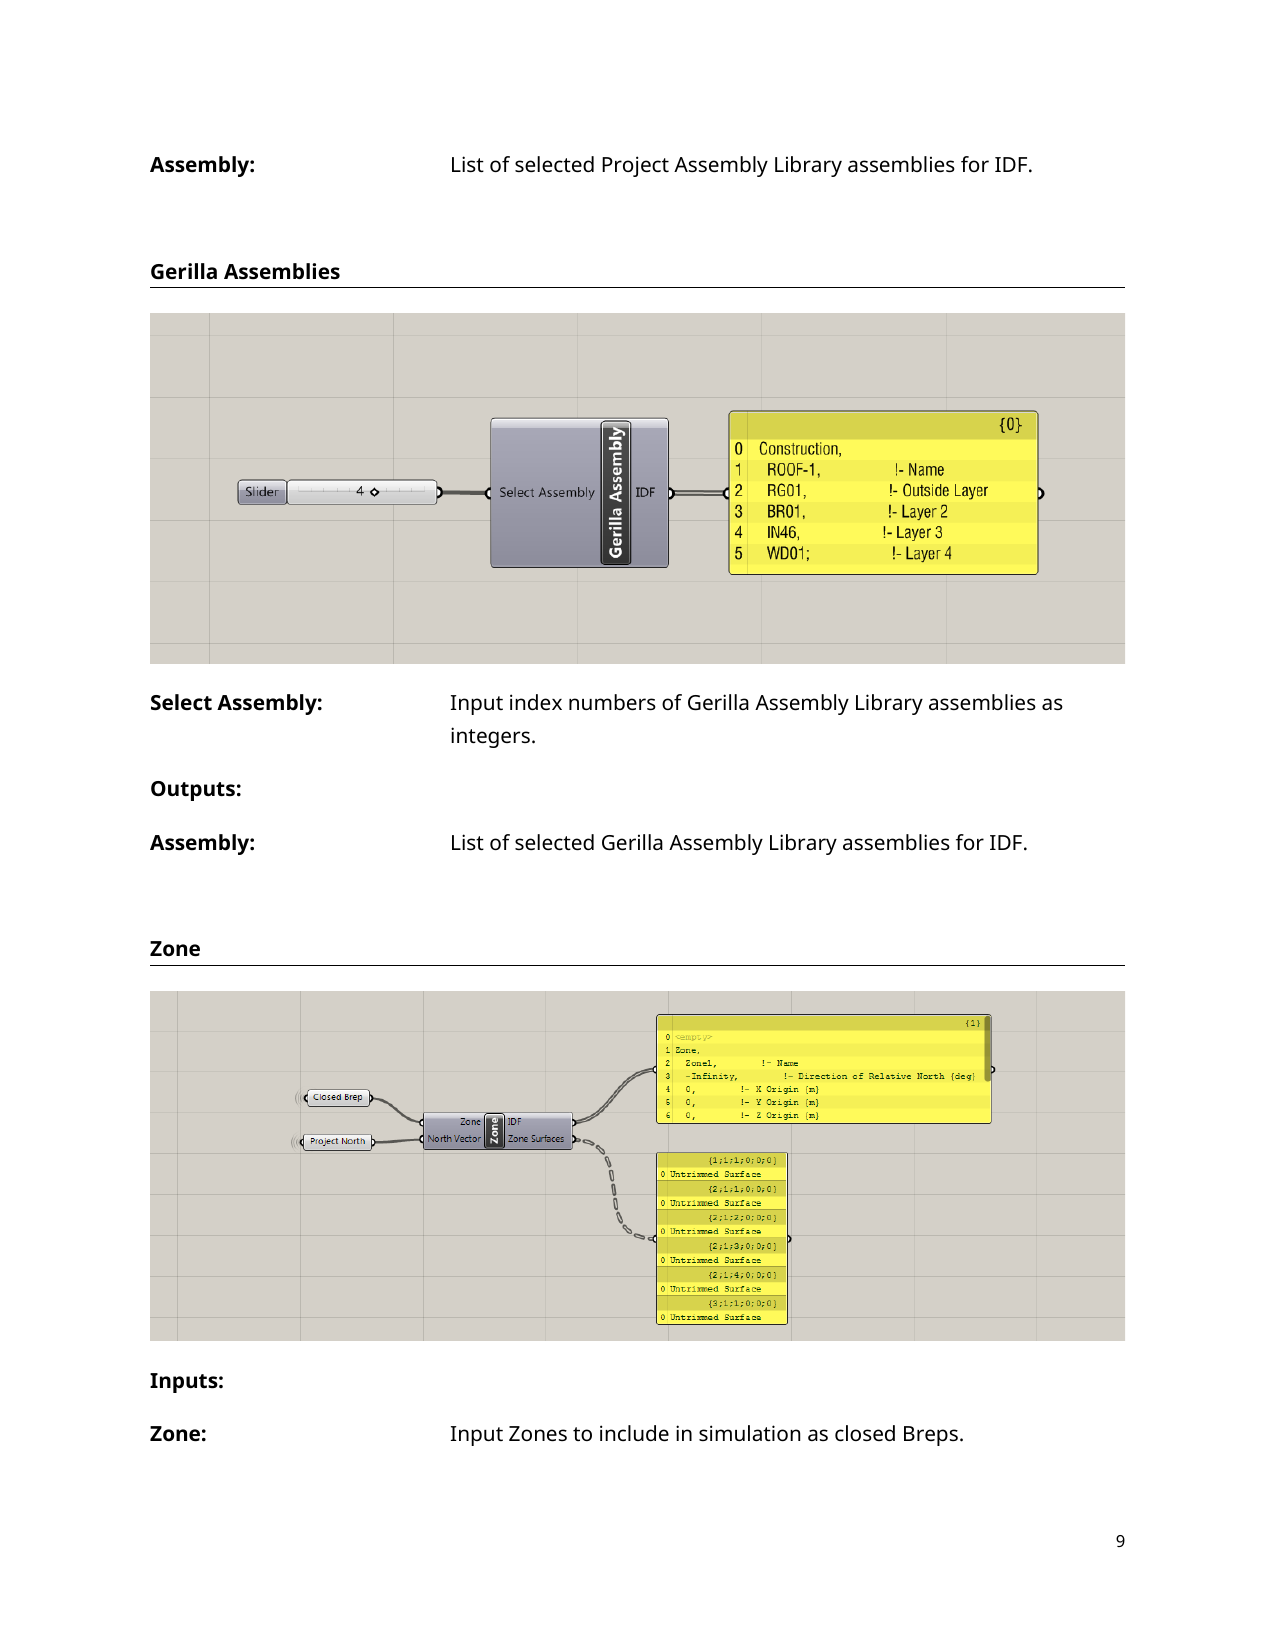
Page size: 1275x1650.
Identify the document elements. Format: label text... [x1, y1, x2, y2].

text Gerilla Assemblies [150, 257, 1125, 287]
text Zone [150, 934, 1125, 965]
picture [150, 991, 1125, 1341]
text Outputs: [150, 774, 1125, 803]
text Assembly: List of selected Project Assembly Library assemblies for IDF. [150, 150, 1125, 178]
text Assembly: List of selected Gerilla Assembly Library assemblies for IDF. [150, 828, 1125, 856]
text Zone: Input Zones to include in simulation as closed Breps. [150, 1419, 1125, 1448]
text Inputs: [150, 1366, 1125, 1394]
text Select Assembly: Input index numbers of Gerilla Assembly Library assemblies as integers. [150, 688, 1125, 749]
picture [150, 313, 1125, 664]
